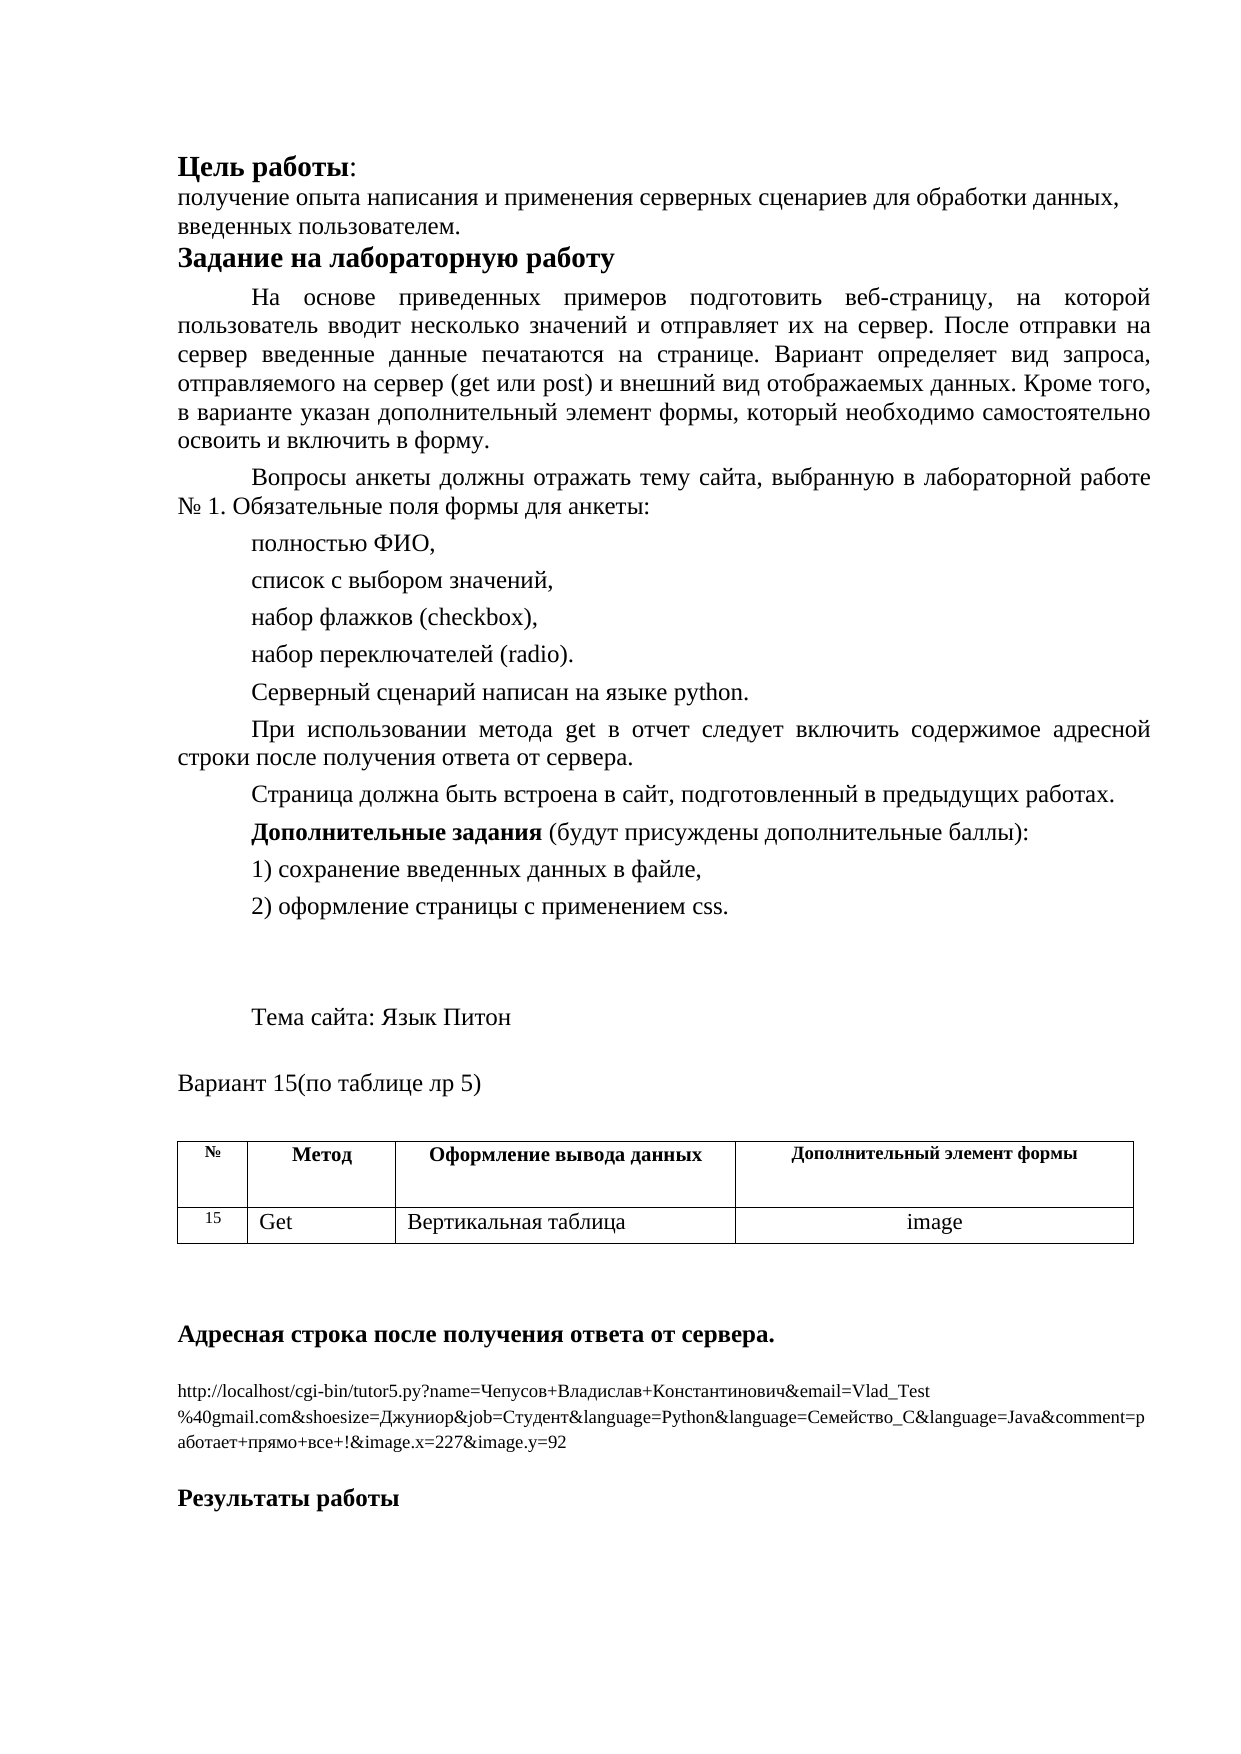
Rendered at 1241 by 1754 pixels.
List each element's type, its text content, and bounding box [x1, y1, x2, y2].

text Дополнительные задания (будут присуждены дополнительные баллы): [177, 817, 1152, 845]
text набор переключателей (radio). [177, 639, 1152, 668]
text 2) оформление страницы с применением css. [177, 891, 1152, 919]
text http://localhost/cgi-bin/tutor5.py?name=Чепусов+Владислав+Константинович&email=Vlad_Test%40gmail.com&shoesize=Джуниор&job=Студент&language=Python&language=Семейство_С&language=Java&comment=работает+прямо+все+!&image.x=227&image.y=92 [177, 1380, 1152, 1453]
text полностью ФИО, [177, 528, 1152, 557]
table_cell 15 [178, 1208, 247, 1243]
text На основе приведенных примеров подготовить веб-страницу, на которой пользователь вводит несколько значений и отправляет их на сервер. После отправки на сервер введенные данные печатаются на странице. Вариант определяет вид запроса, отправляемого на сервер (get или post) и внешний вид отображаемых данных. Кроме того, в варианте указан дополнительный элемент формы, который необходимо самостоятельно освоить и включить в форму. [177, 282, 1152, 454]
table_cell Get [248, 1208, 395, 1243]
text Серверный сценарий написан на языке python. [177, 677, 1152, 705]
text 1) сохранение введенных данных в файле, [177, 854, 1152, 882]
text Результаты работы [177, 1483, 1152, 1512]
text Адресная строка после получения ответа от сервера. [177, 1280, 1152, 1348]
text Вопросы анкеты должны отражать тему сайта, выбранную в лабораторной работе № 1. Обязательные поля формы для анкеты: [177, 462, 1152, 520]
table_cell Вертикальная таблица [396, 1208, 735, 1243]
table_cell image [736, 1208, 1133, 1243]
text При использовании метода get в отчет следует включить содержимое адресной строки после получения ответа от сервера. [177, 714, 1152, 771]
text список с выбором значений, [177, 565, 1152, 594]
table_header Метод [248, 1142, 395, 1207]
text набор флажков (checkbox), [177, 602, 1152, 631]
table_header № [178, 1142, 247, 1207]
text Цель работы: получение опыта написания и применения серверных сценариев для обработки данных, введенных пользователем. Задание на лабораторную работу [177, 118, 1152, 273]
table_header Дополнительный элемент формы [736, 1142, 1133, 1207]
text Тема сайта: Язык Питон [177, 1002, 1152, 1031]
table_header Оформление вывода данных [396, 1142, 735, 1207]
text Вариант 15(по таблице лр 5) [177, 1039, 1152, 1097]
text Страница должна быть встроена в сайт, подготовленный в предыдущих работах. [177, 779, 1152, 808]
